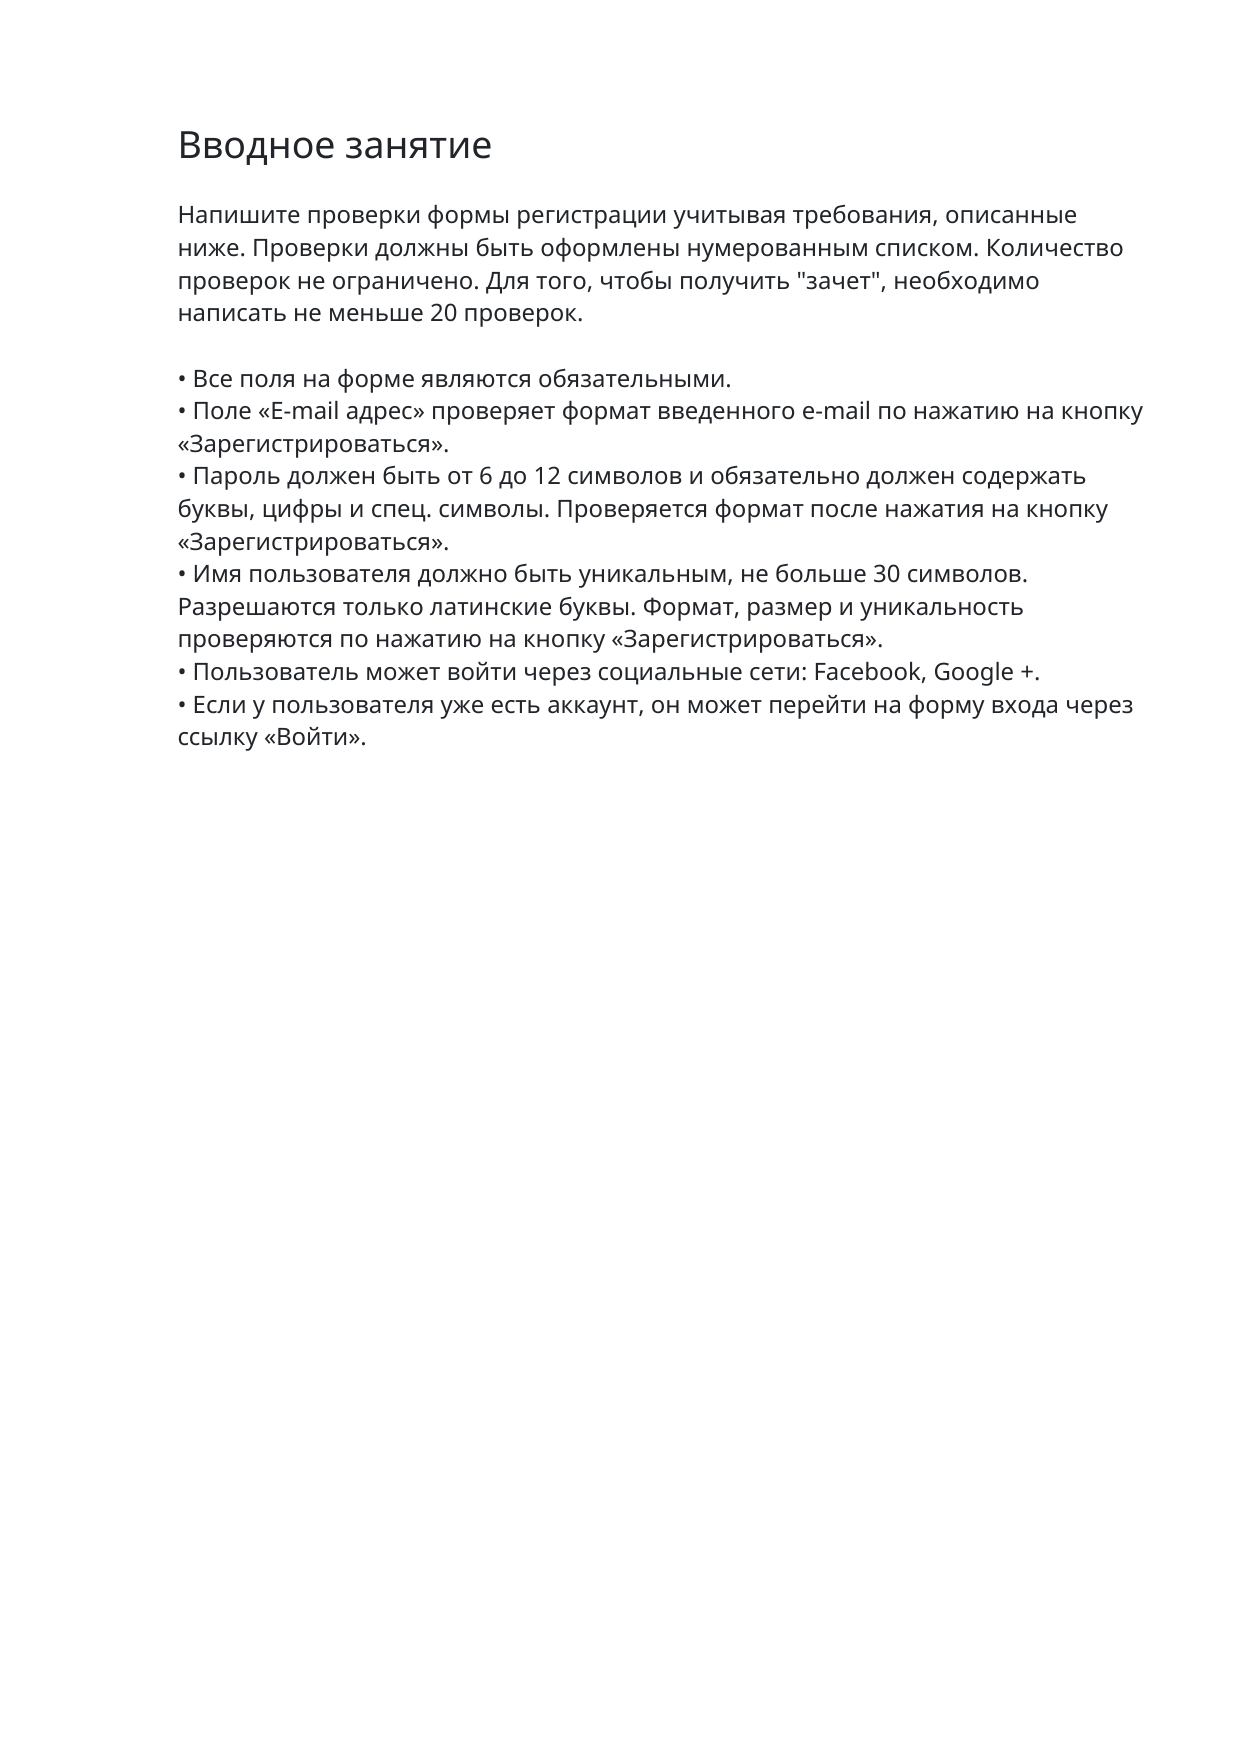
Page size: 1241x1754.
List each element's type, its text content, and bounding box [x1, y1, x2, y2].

text Вводное занятие [177, 118, 1152, 169]
text Напишите проверки формы регистрации учитывая требования, описанные ниже. Проверки должны быть оформлены нумерованным списком. Количество проверок не ограничено. Для того, чтобы получить "зачет", необходимо написать не меньше 20 проверок. • Все поля на форме являются обязательными. • Поле «E-mail адрес» проверяет формат введенного e-mail по нажатию на кнопку «Зарегистрироваться». • Пароль должен быть от 6 до 12 символов и обязательно должен содержать буквы, цифры и спец. символы. Проверяется формат после нажатия на кнопку «Зарегистрироваться». • Имя пользователя должно быть уникальным, не больше 30 символов. Разрешаются только латинские буквы. Формат, размер и уникальность проверяются по нажатию на кнопку «Зарегистрироваться». • Пользователь может войти через социальные сети: Facebook, Google +. • Если у пользователя уже есть аккаунт, он может перейти на форму входа через ссылку «Войти». [177, 198, 1152, 753]
